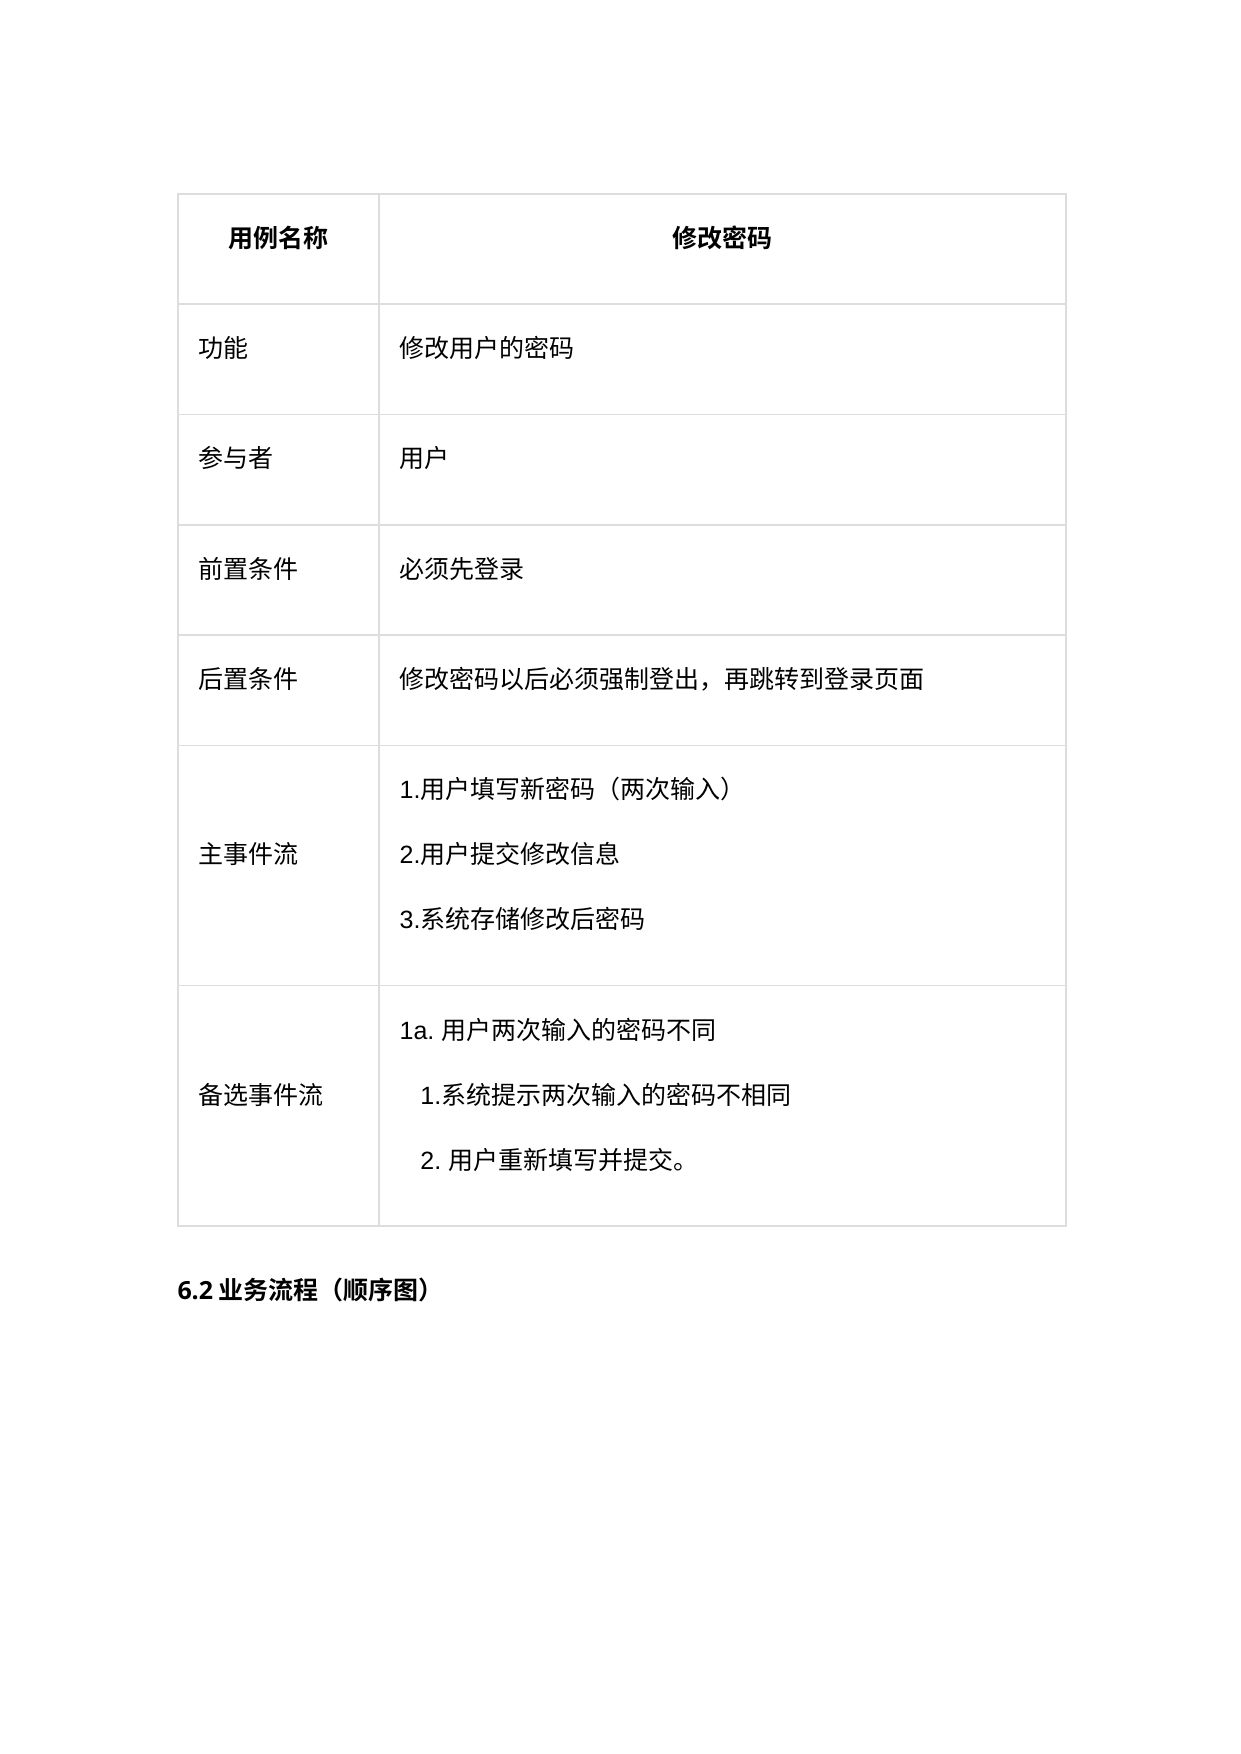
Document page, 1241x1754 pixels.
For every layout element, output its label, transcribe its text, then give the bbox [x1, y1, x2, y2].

table_header 用例名称 [179, 195, 378, 303]
table_cell 必须先登录 [380, 526, 1065, 634]
table_cell 备选事件流 [179, 986, 378, 1225]
table_cell 前置条件 [179, 526, 378, 634]
table_cell 功能 [179, 305, 378, 413]
table_header 修改密码 [380, 195, 1065, 303]
table_cell 1.用户填写新密码（两次输入） 2.用户提交修改信息 3.系统存储修改后密码 [380, 746, 1065, 985]
table_cell 主事件流 [179, 746, 378, 985]
table_cell 修改密码以后必须强制登出，再跳转到登录页面 [380, 636, 1065, 744]
table_cell 修改用户的密码 [380, 305, 1065, 413]
table_cell 后置条件 [179, 636, 378, 744]
subtitle 6.2业务流程（顺序图） [177, 1256, 1087, 1321]
table_cell 用户 [380, 415, 1065, 524]
table_cell 参与者 [179, 415, 378, 524]
table_cell 1a. 用户两次输入的密码不同 1.系统提示两次输入的密码不相同 2. 用户重新填写并提交。 [380, 986, 1065, 1225]
